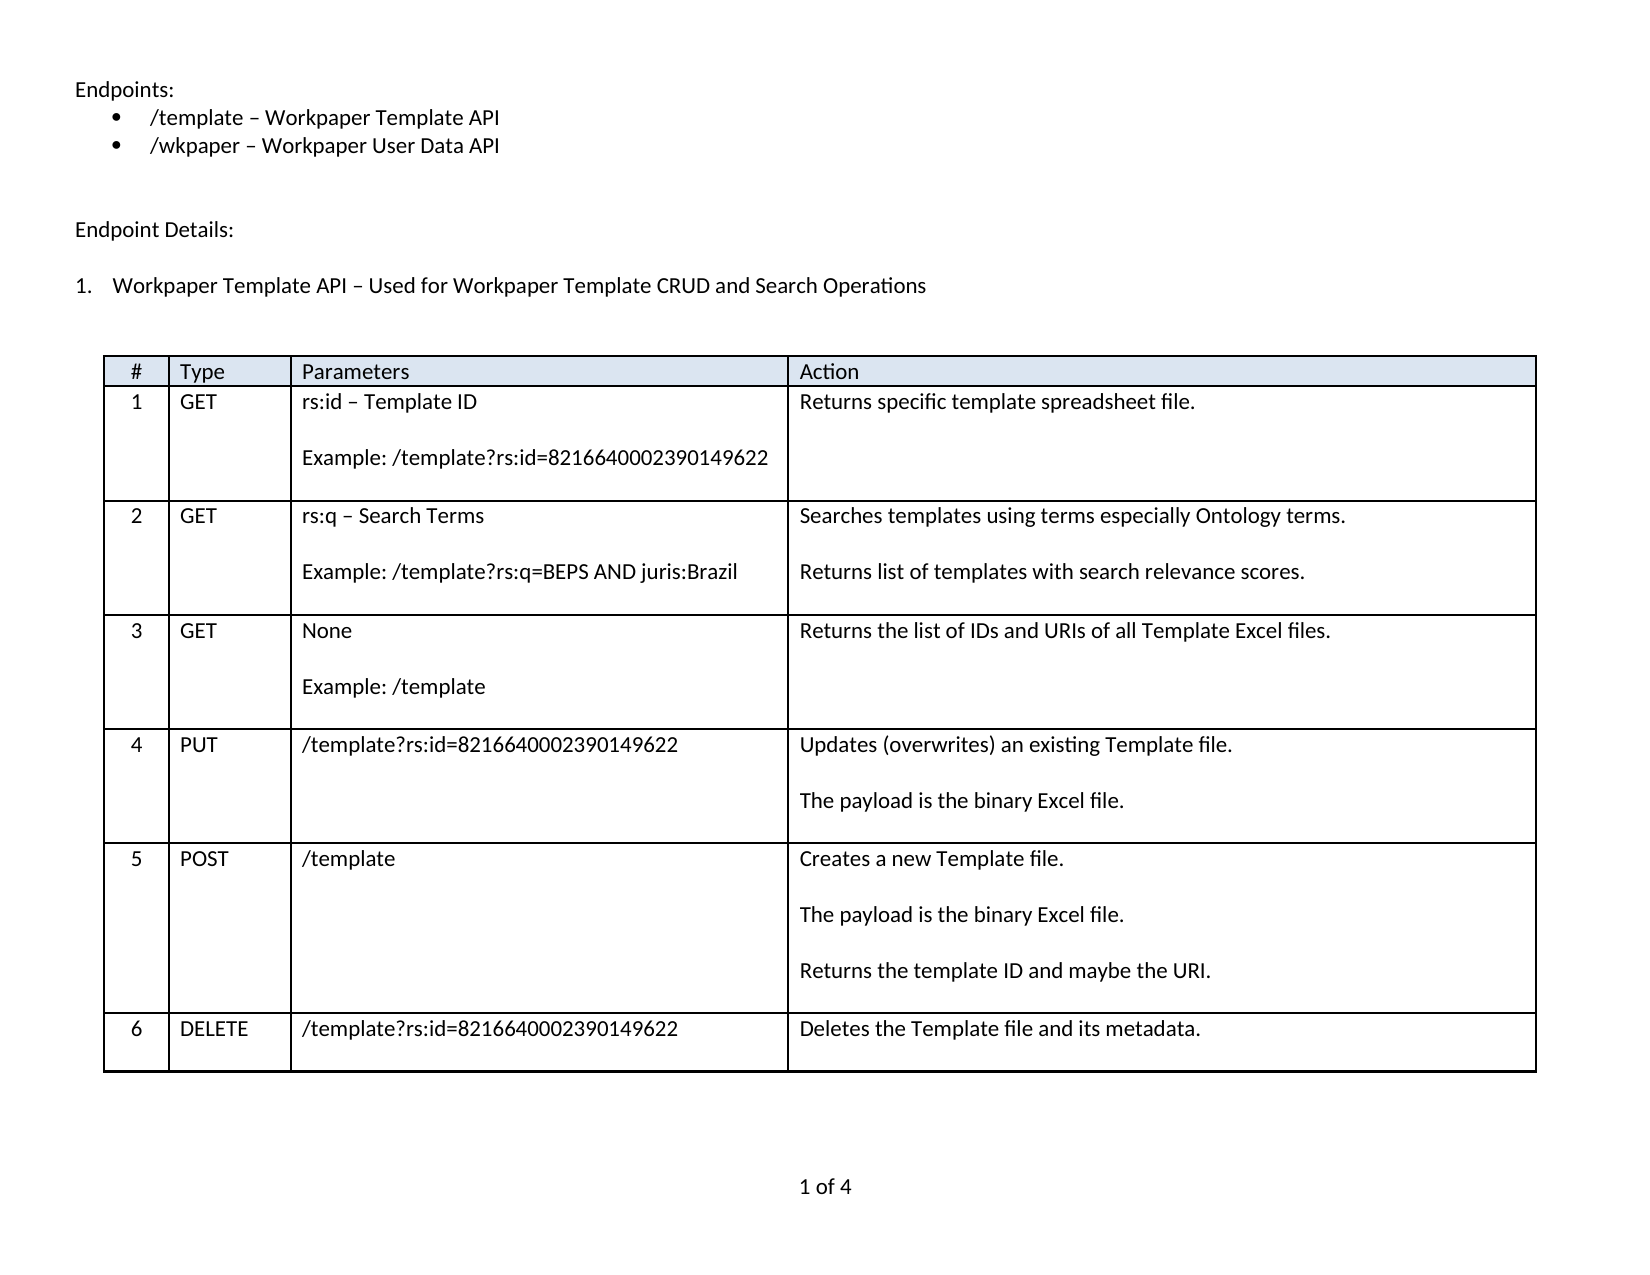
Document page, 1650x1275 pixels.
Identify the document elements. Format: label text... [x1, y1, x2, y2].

table_cell Updates (overwrites) an existing Template file. The payload is the binary Excel file. [789, 730, 1535, 842]
table_cell Creates a new Template file. The payload is the binary Excel file. Returns the template ID and maybe the URI. [789, 844, 1535, 1012]
text Endpoint Details: [75, 215, 1575, 243]
table_cell 3 [105, 616, 168, 728]
table_cell rs:q – Search Terms Example: /template?rs:q=BEPS AND juris:Brazil [292, 502, 787, 614]
text Endpoints: [75, 75, 1575, 103]
table_cell /template?rs:id=8216640002390149622 [292, 1014, 787, 1070]
table_header # [105, 357, 168, 385]
table_cell GET [170, 387, 290, 499]
table_cell Returns the list of IDs and URIs of all Template Excel files. [789, 616, 1535, 728]
table_cell 6 [105, 1014, 168, 1070]
table_cell 5 [105, 844, 168, 1012]
table_cell Deletes the Template file and its metadata. [789, 1014, 1535, 1070]
table_cell rs:id – Template ID Example: /template?rs:id=8216640002390149622 [292, 387, 787, 499]
table_header Parameters [292, 357, 787, 385]
table_cell Searches templates using terms especially Ontology terms. Returns list of templates with search relevance scores. [789, 502, 1535, 614]
table_cell /template [292, 844, 787, 1012]
list /template – Workpaper Template API [112, 103, 1575, 131]
table_cell PUT [170, 730, 290, 842]
table_cell Returns specific template spreadsheet file. [789, 387, 1535, 499]
table_cell DELETE [170, 1014, 290, 1070]
table_cell 1 [105, 387, 168, 499]
table_cell GET [170, 502, 290, 614]
table_cell POST [170, 844, 290, 1012]
table_cell GET [170, 616, 290, 728]
table_cell None Example: /template [292, 616, 787, 728]
table_cell /template?rs:id=8216640002390149622 [292, 730, 787, 842]
table_cell 2 [105, 502, 168, 614]
list Workpaper Template API – Used for Workpaper Template CRUD and Search Operations [75, 271, 1575, 299]
list /wkpaper – Workpaper User Data API [112, 131, 1575, 159]
table_header Type [170, 357, 290, 385]
table_cell 4 [105, 730, 168, 842]
table_header Action [789, 357, 1535, 385]
